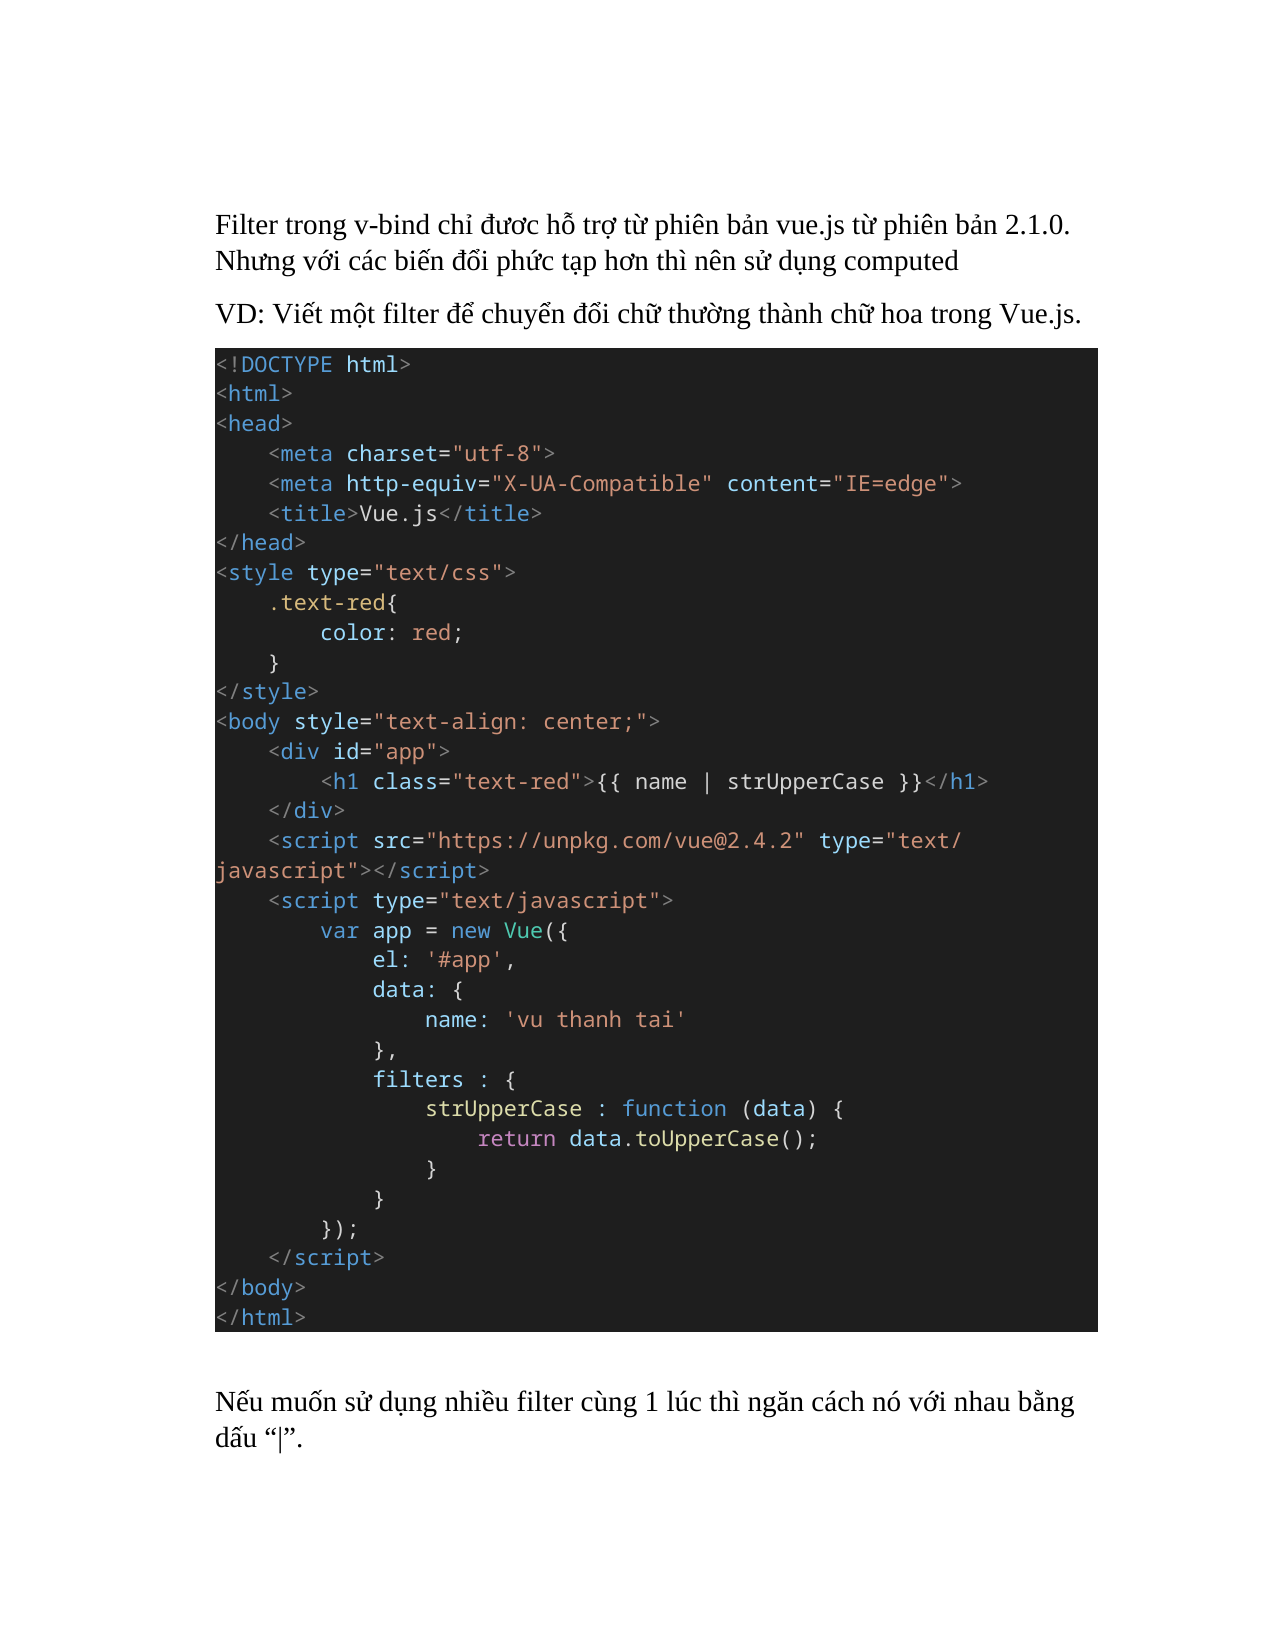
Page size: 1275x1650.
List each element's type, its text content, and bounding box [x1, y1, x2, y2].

text <body style="text-align: center;"> [215, 706, 1098, 736]
text <!DOCTYPE html> [215, 348, 1098, 378]
text <meta http-equiv="X-UA-Compatible" content="IE=edge"> [215, 468, 1098, 497]
text }, [215, 1034, 1098, 1063]
text strUpperCase : function (data) { [215, 1093, 1098, 1123]
text </div> [215, 795, 1098, 825]
text <style type="text/css"> [215, 557, 1098, 587]
text }); [215, 1212, 1098, 1242]
text var app = new Vue({ [215, 914, 1098, 944]
text </head> [215, 527, 1098, 557]
text data: { [215, 974, 1098, 1004]
text } [215, 646, 1098, 676]
text <script type="text/javascript"> [215, 885, 1098, 914]
text <head> [215, 408, 1098, 438]
text <html> [215, 378, 1098, 408]
text el: '#app', [215, 944, 1098, 974]
text </style> [215, 676, 1098, 706]
text } [215, 1153, 1098, 1183]
text color: red; [215, 617, 1098, 646]
text VD: Viết một filter để chuyển đổi chữ thường thành chữ hoa trong Vue.js. [215, 296, 1098, 329]
text <title>Vue.js</title> [215, 497, 1098, 527]
text <meta charset="utf-8"> [215, 438, 1098, 468]
text </html> [215, 1302, 1098, 1332]
text filters : { [215, 1063, 1098, 1093]
text <script src="https://unpkg.com/vue@2.4.2" type="text/javascript"></script> [215, 825, 1098, 885]
text .text-red{ [215, 587, 1098, 617]
text <h1 class="text-red">{{ name | strUpperCase }}</h1> [215, 766, 1098, 795]
text Nếu muốn sử dụng nhiều filter cùng 1 lúc thì ngăn cách nó với nhau bằng dấu “|”. [215, 1384, 1098, 1454]
text return data.toUpperCase(); [215, 1123, 1098, 1153]
text </body> [215, 1272, 1098, 1302]
text name: 'vu thanh tai' [215, 1004, 1098, 1034]
text <div id="app"> [215, 736, 1098, 766]
text </script> [215, 1242, 1098, 1272]
text } [215, 1183, 1098, 1212]
text Filter trong v-bind chỉ đươc hỗ trợ từ phiên bản vue.js từ phiên bản 2.1.0. Nhưng với các biến đổi phức tạp hơn thì nên sử dụng computed [215, 207, 1098, 276]
